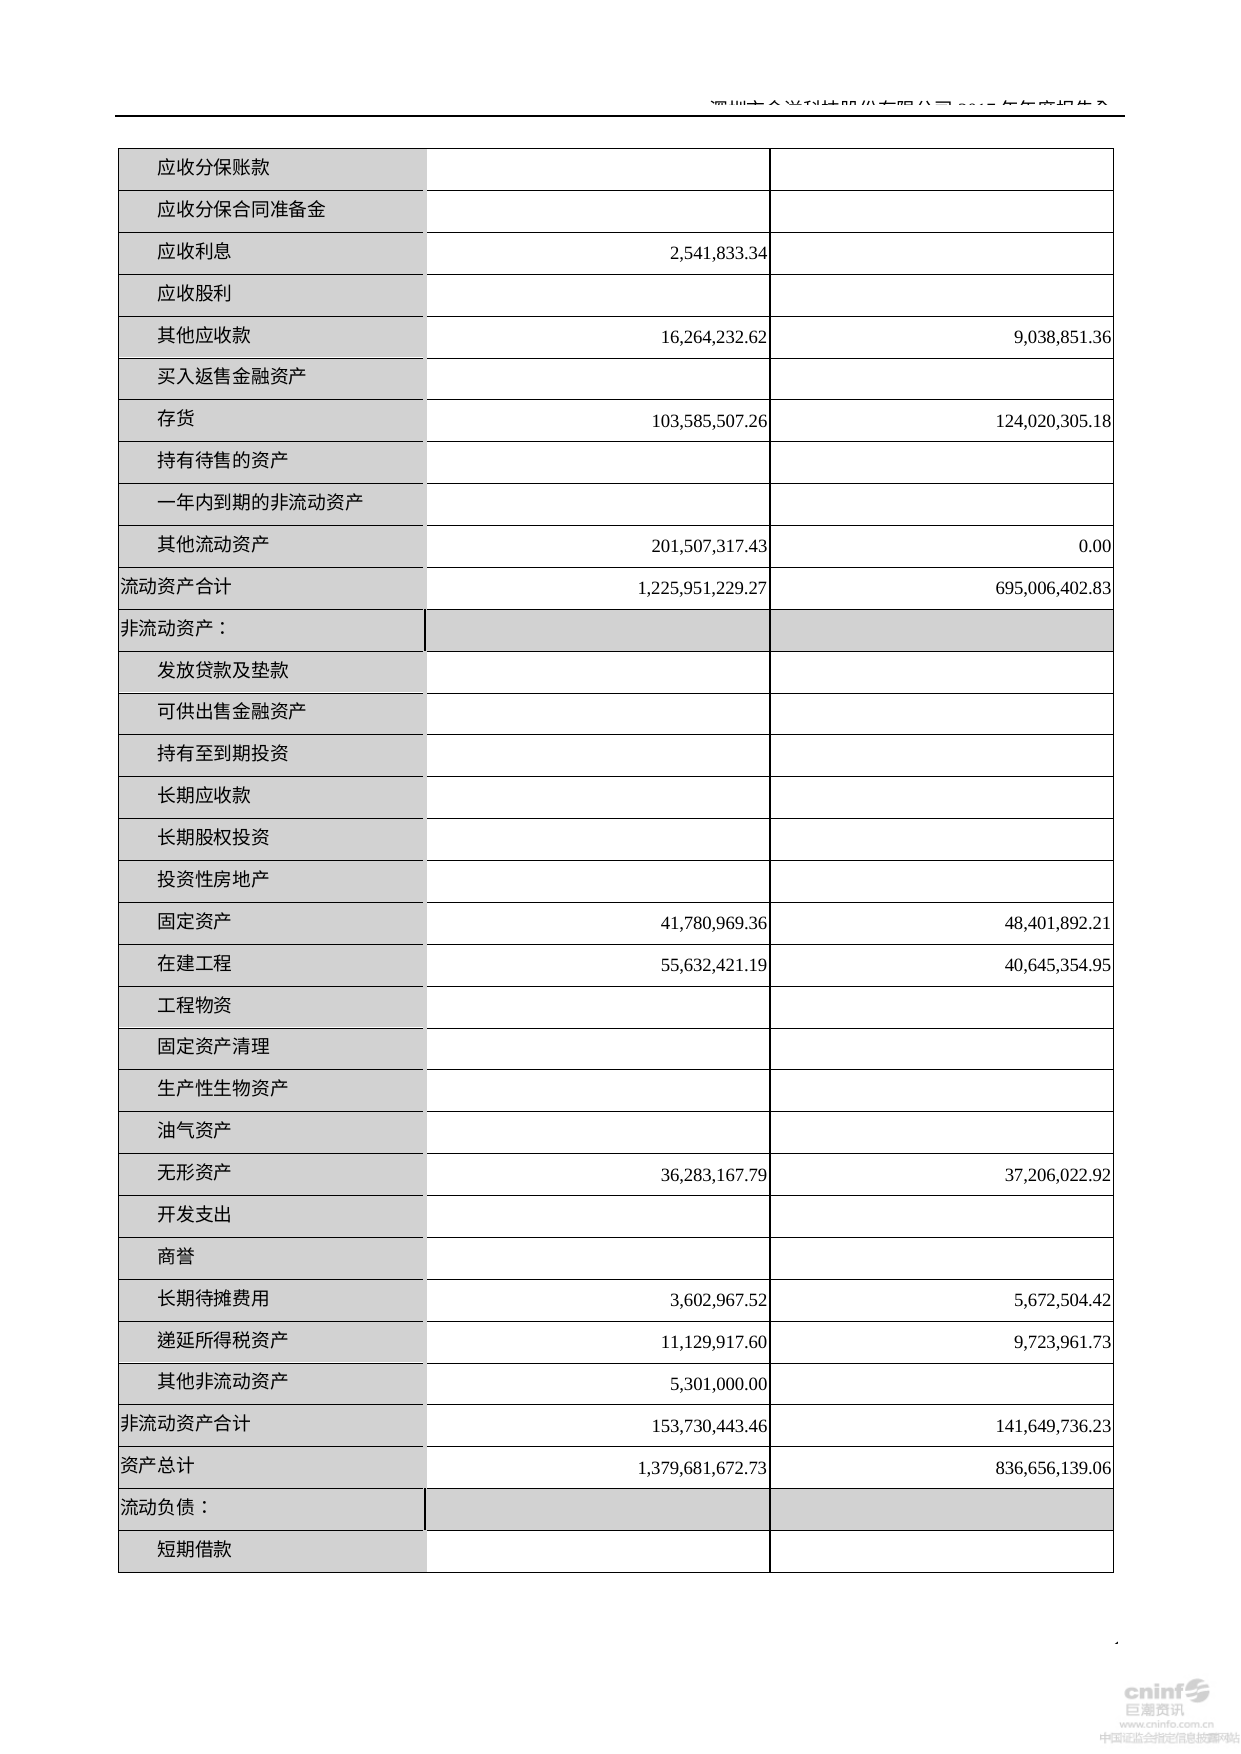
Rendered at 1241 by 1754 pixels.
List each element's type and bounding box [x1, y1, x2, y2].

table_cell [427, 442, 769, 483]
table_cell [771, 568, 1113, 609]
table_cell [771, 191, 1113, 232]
picture [1099, 1673, 1241, 1754]
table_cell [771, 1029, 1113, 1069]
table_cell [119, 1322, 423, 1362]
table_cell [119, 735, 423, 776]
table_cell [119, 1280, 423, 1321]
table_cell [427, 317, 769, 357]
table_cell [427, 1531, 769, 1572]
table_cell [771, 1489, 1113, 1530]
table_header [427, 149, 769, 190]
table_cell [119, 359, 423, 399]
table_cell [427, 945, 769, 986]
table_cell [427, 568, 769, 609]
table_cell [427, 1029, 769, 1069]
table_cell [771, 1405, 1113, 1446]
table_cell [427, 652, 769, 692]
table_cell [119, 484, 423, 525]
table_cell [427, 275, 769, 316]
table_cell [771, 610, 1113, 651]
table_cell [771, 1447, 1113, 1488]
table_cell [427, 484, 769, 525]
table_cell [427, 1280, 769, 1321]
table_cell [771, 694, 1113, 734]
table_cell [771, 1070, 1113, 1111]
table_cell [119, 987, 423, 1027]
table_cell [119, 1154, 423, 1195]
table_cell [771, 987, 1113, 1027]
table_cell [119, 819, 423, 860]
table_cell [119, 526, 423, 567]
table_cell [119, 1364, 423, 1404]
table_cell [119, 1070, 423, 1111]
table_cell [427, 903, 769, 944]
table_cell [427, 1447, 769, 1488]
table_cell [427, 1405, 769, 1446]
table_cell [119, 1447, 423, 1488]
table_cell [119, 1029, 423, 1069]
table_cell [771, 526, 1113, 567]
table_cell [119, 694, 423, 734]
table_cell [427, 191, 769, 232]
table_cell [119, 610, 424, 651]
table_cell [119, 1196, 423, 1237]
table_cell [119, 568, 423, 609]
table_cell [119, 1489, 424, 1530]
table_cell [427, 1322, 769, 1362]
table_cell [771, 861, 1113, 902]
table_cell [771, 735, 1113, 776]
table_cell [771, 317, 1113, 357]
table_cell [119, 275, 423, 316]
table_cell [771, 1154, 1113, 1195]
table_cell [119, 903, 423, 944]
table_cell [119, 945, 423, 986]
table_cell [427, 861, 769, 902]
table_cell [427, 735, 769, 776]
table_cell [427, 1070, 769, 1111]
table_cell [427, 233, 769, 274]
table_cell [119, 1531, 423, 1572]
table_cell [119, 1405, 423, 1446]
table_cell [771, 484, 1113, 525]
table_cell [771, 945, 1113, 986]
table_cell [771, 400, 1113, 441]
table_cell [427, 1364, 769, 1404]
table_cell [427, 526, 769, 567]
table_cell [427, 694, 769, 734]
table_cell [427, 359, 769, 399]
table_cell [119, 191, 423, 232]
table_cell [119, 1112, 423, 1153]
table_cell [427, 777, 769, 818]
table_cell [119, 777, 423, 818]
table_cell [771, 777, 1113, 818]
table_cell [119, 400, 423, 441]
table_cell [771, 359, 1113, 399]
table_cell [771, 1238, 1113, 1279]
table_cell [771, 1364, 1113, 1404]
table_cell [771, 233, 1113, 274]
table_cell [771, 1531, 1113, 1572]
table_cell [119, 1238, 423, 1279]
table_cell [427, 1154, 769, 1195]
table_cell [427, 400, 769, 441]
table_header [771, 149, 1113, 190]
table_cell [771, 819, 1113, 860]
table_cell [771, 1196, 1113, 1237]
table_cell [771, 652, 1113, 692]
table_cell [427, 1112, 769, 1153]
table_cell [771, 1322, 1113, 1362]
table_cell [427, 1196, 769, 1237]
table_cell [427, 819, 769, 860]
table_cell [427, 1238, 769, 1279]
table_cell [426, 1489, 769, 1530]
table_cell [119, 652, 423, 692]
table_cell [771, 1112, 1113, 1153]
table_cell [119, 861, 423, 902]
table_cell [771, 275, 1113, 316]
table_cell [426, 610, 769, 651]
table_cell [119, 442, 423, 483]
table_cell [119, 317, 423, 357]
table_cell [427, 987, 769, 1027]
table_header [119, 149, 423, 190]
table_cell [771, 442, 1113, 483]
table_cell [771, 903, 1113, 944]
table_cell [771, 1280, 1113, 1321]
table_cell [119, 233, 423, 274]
